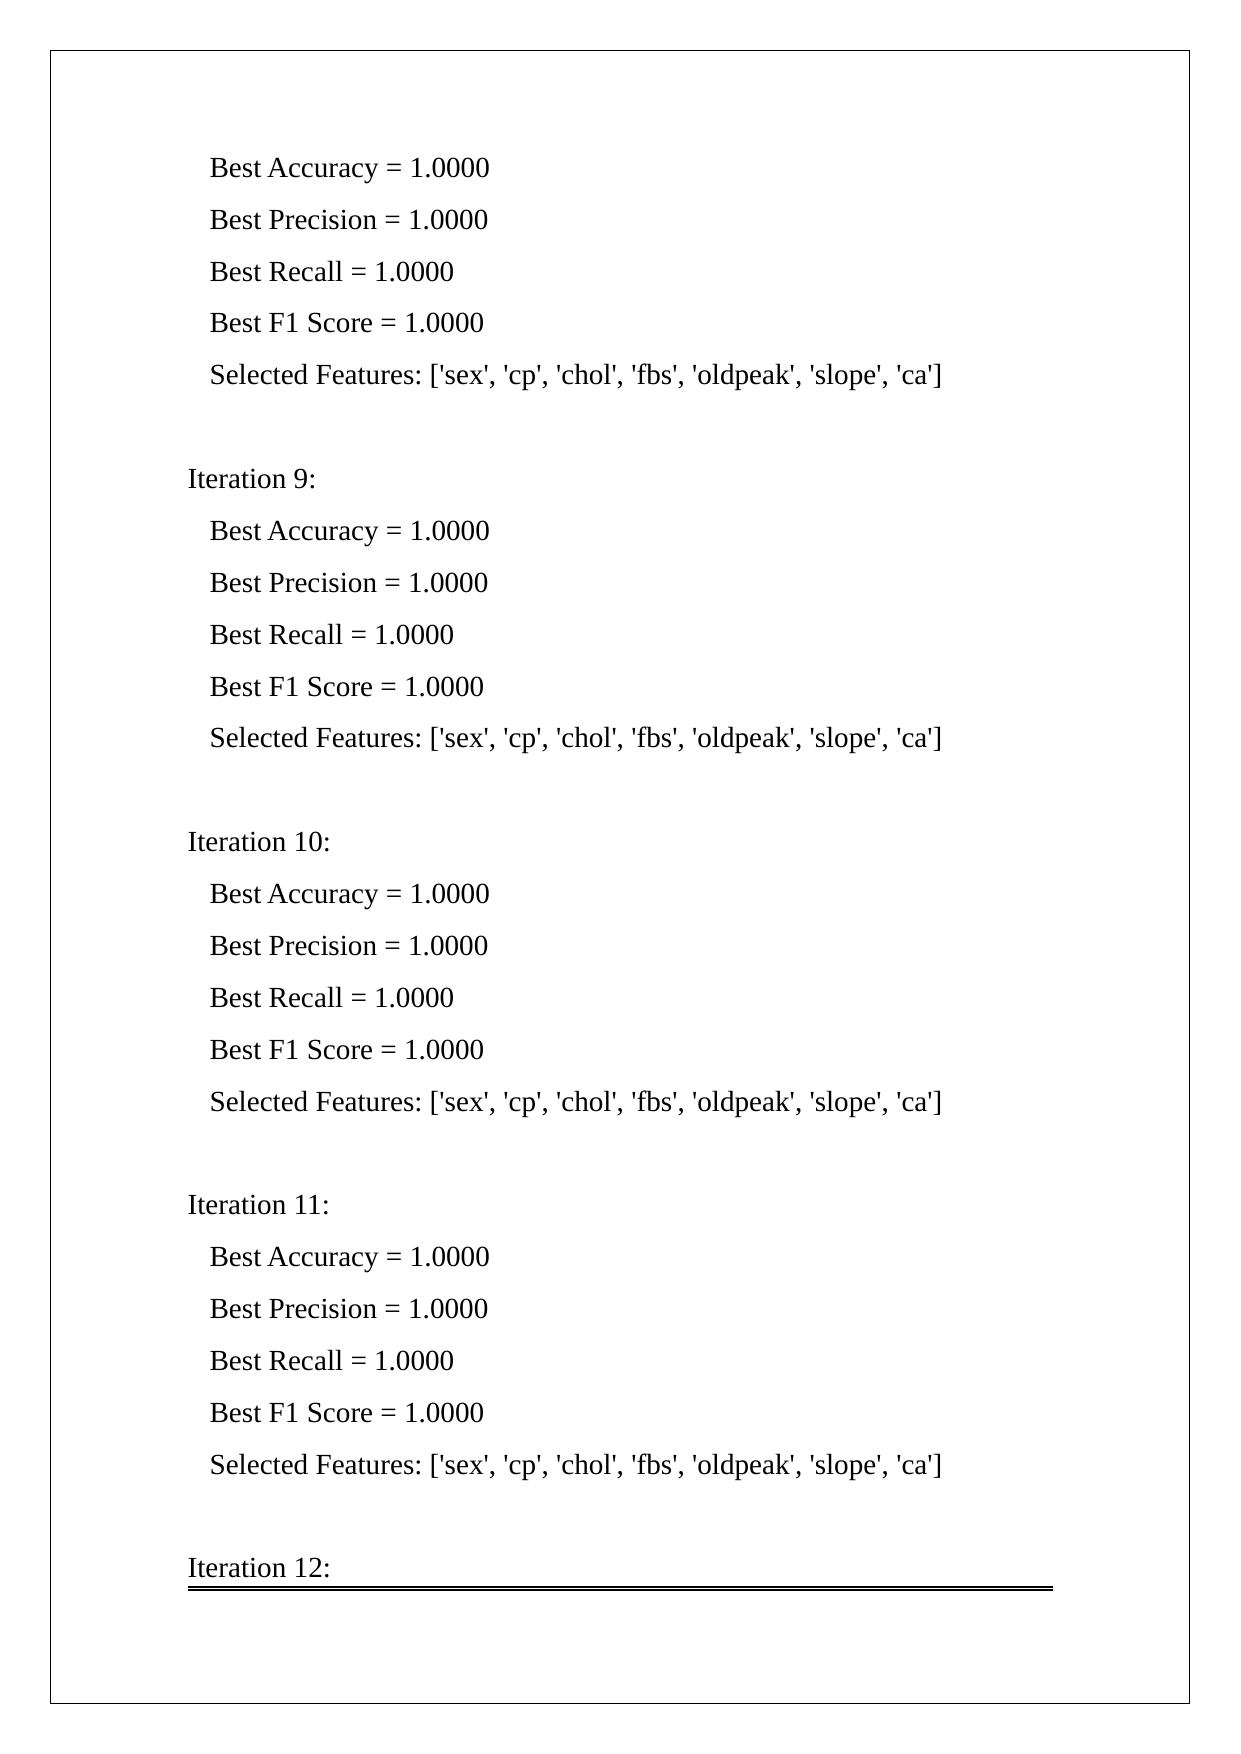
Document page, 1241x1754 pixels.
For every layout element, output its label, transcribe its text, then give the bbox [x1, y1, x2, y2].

text Best Accuracy = 1.0000 [187, 876, 1053, 910]
text Best Recall = 1.0000 [187, 980, 1053, 1013]
text Best Precision = 1.0000 [187, 565, 1053, 598]
text Selected Features: ['sex', 'cp', 'chol', 'fbs', 'oldpeak', 'slope', 'ca'] [187, 721, 1053, 754]
text Best Recall = 1.0000 [187, 254, 1053, 287]
text Best Accuracy = 1.0000 [187, 513, 1053, 547]
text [187, 357, 1053, 391]
text Best Accuracy = 1.0000 [187, 150, 1053, 183]
text Best Precision = 1.0000 [187, 1291, 1053, 1325]
text Best F1 Score = 1.0000 [187, 1395, 1053, 1428]
text Best F1 Score = 1.0000 [187, 1032, 1053, 1065]
text Iteration 9: [187, 461, 1053, 495]
text Selected Features: ['sex', 'cp', 'chol', 'fbs', 'oldpeak', 'slope', 'ca'] [187, 1084, 1053, 1117]
text Iteration 10: [187, 824, 1053, 858]
text Best F1 Score = 1.0000 [187, 669, 1053, 702]
text Best Precision = 1.0000 [187, 928, 1053, 962]
text Best Precision = 1.0000 [187, 202, 1053, 235]
text Best Recall = 1.0000 [187, 617, 1053, 650]
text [187, 1447, 1053, 1480]
text Best Recall = 1.0000 [187, 1343, 1053, 1377]
text Best F1 Score = 1.0000 [187, 306, 1053, 339]
text Iteration 11: [187, 1187, 1053, 1221]
text Iteration 12: [187, 1551, 1053, 1591]
text Best Accuracy = 1.0000 [187, 1239, 1053, 1273]
